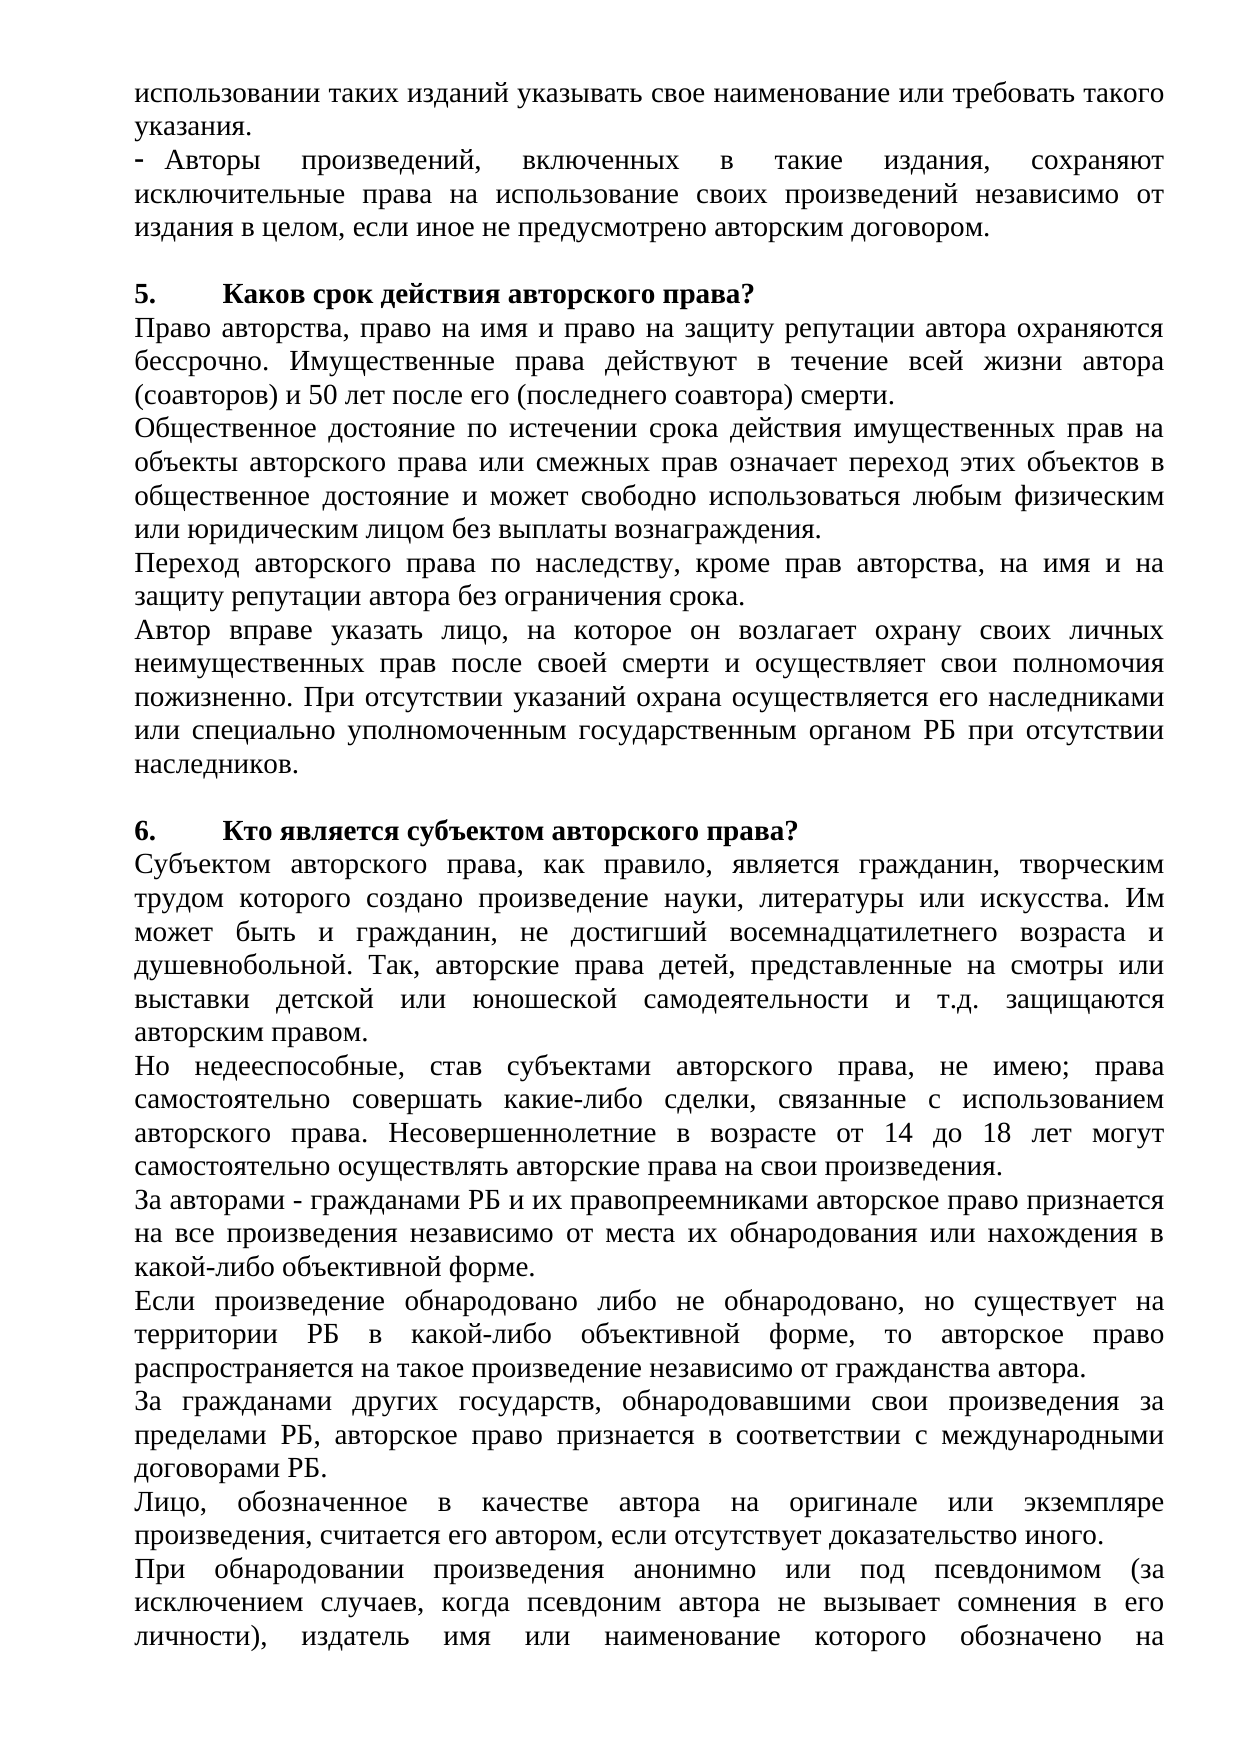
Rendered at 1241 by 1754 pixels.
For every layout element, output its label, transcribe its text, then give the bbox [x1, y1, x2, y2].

text Переход авторского права по наследству, кроме прав авторства, на имя и на защиту репутации автора без ограничения срока. [134, 545, 1165, 612]
list Кто является субъектом авторского права? [134, 813, 1165, 847]
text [134, 1551, 1165, 1652]
text Но недееспособные, став субъектами авторского права, не имею; права самостоятельно совершать какие-либо сделки, связанные с использованием авторского права. Несовершеннолетние в возрасте от 14 до 18 лет могут самостоятельно осуществлять авторские права на свои произведения. [134, 1048, 1165, 1182]
text Лицо, обозначенное в качестве автора на оригинале или экземпляре произведения, считается его автором, если отсутствует доказательство иного. [134, 1484, 1165, 1551]
text Общественное достояние по истечении срока действия имущественных прав на объекты авторского права или смежных прав означает переход этих объектов в общественное достояние и может свободно использоваться любым физическим или юридическим лицом без выплаты вознаграждения. [134, 411, 1165, 545]
text Право авторства, право на имя и право на защиту репутации автора охраняются бессрочно. Имущественные права действуют в течение всей жизни автора (соавторов) и 50 лет после его (последнего соавтора) смерти. [134, 310, 1165, 411]
text Если произведение обнародовано либо не обнародовано, но существует на территории РБ в какой-либо объективной форме, то авторское право распространяется на такое произведение независимо от гражданства автора. [134, 1283, 1165, 1383]
text Автор вправе указать лицо, на которое он возлагает охрану своих личных неимущественных прав после своей смерти и осуществляет свои полномочия пожизненно. При отсутствии указаний охрана осуществляется его наследниками или специально уполномоченным государственным органом РБ при отсутствии наследников. [134, 612, 1165, 779]
text За гражданами других государств, обнародовавшими свои произведения за пределами РБ, авторское право признается в соответствии с международными договорами РБ. [134, 1383, 1165, 1484]
text За авторами - гражданами РБ и их правопреемниками авторское право признается на все произведения независимо от места их обнародования или нахождения в какой-либо объективной форме. [134, 1182, 1165, 1283]
text Субъектом авторского права, как правило, является гражданин, творческим трудом которого создано произведение науки, литературы или искусства. Им может быть и гражданин, не достигший восемнадцатилетнего возраста и душевнобольной. Так, авторские права детей, представленные на смотры или выставки детской или юношеской самодеятельности и т.д. защищаются авторским правом. [134, 847, 1165, 1048]
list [134, 75, 1165, 142]
list Каков срок действия авторского права? [134, 276, 1165, 310]
list Авторы произведений, включенных в такие издания, сохраняют исключительные права на использование своих произведений независимо от издания в целом, если иное не предусмотрено авторским договором. [134, 142, 1165, 243]
